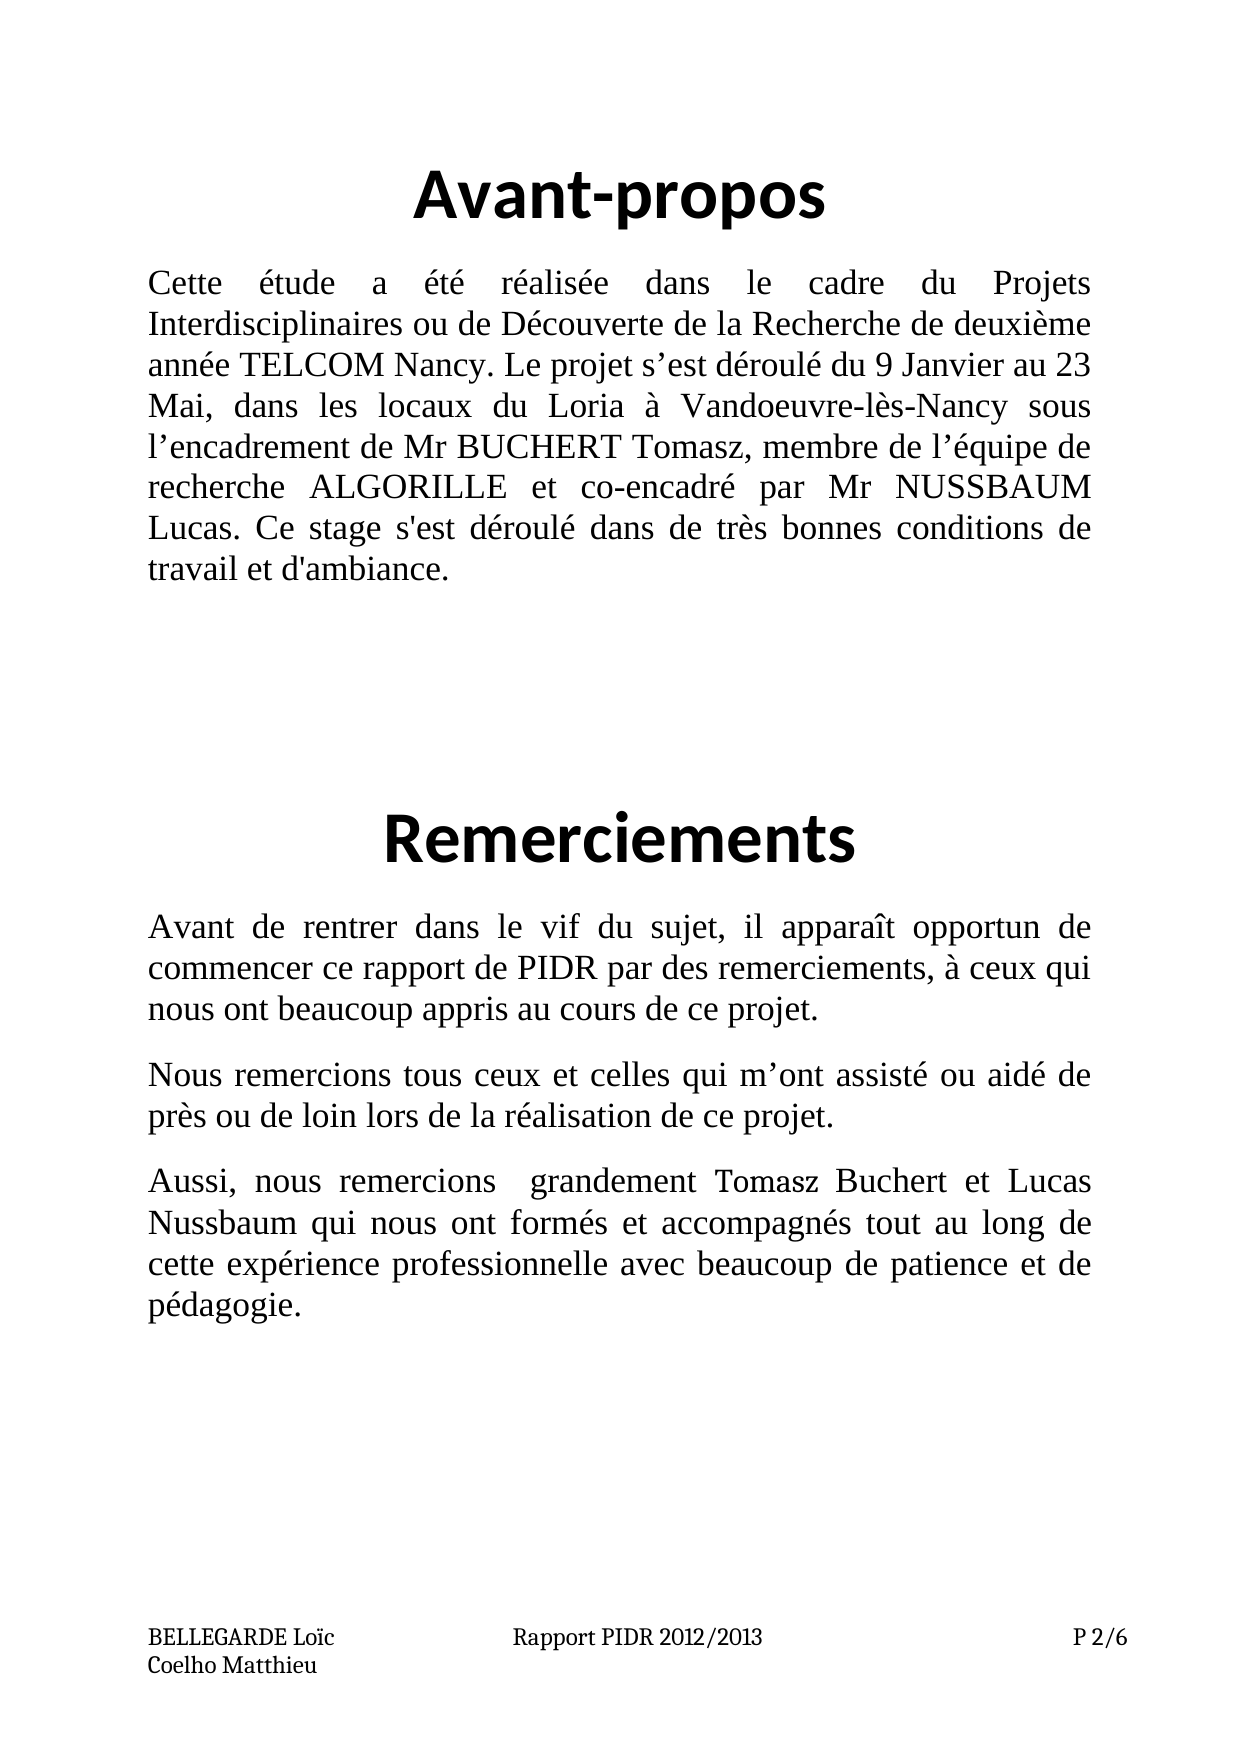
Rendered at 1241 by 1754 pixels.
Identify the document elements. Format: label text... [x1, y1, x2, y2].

text Aussi, nous remercions grandement Tomasz Buchert et Lucas Nussbaum qui nous ont formés et accompagnés tout au long de cette expérience professionnelle avec beaucoup de patience et de pédagogie. [148, 1160, 1093, 1324]
text Avant-propos [148, 148, 1093, 237]
text Remerciements [148, 791, 1093, 881]
text Cette étude a été réalisée dans le cadre du Projets Interdisciplinaires ou de Découverte de la Recherche de deuxième année TELCOM Nancy. Le projet s’est déroulé du 9 Janvier au 23 Mai, dans les locaux du Loria à Vandoeuvre-lès-Nancy sous l’encadrement de Mr BUCHERT Tomasz, membre de l’équipe de recherche ALGORILLE et co-encadré par Mr NUSSBAUM Lucas. Ce stage s'est déroulé dans de très bonnes conditions de travail et d'ambiance. [148, 262, 1093, 588]
text Nous remercions tous ceux et celles qui m’ont assisté ou aidé de près ou de loin lors de la réalisation de ce projet. [148, 1053, 1093, 1135]
text Avant de rentrer dans le vif du sujet, il apparaît opportun de commencer ce rapport de PIDR par des remerciements, à ceux qui nous ont beaucoup appris au cours de ce projet. [148, 906, 1093, 1028]
